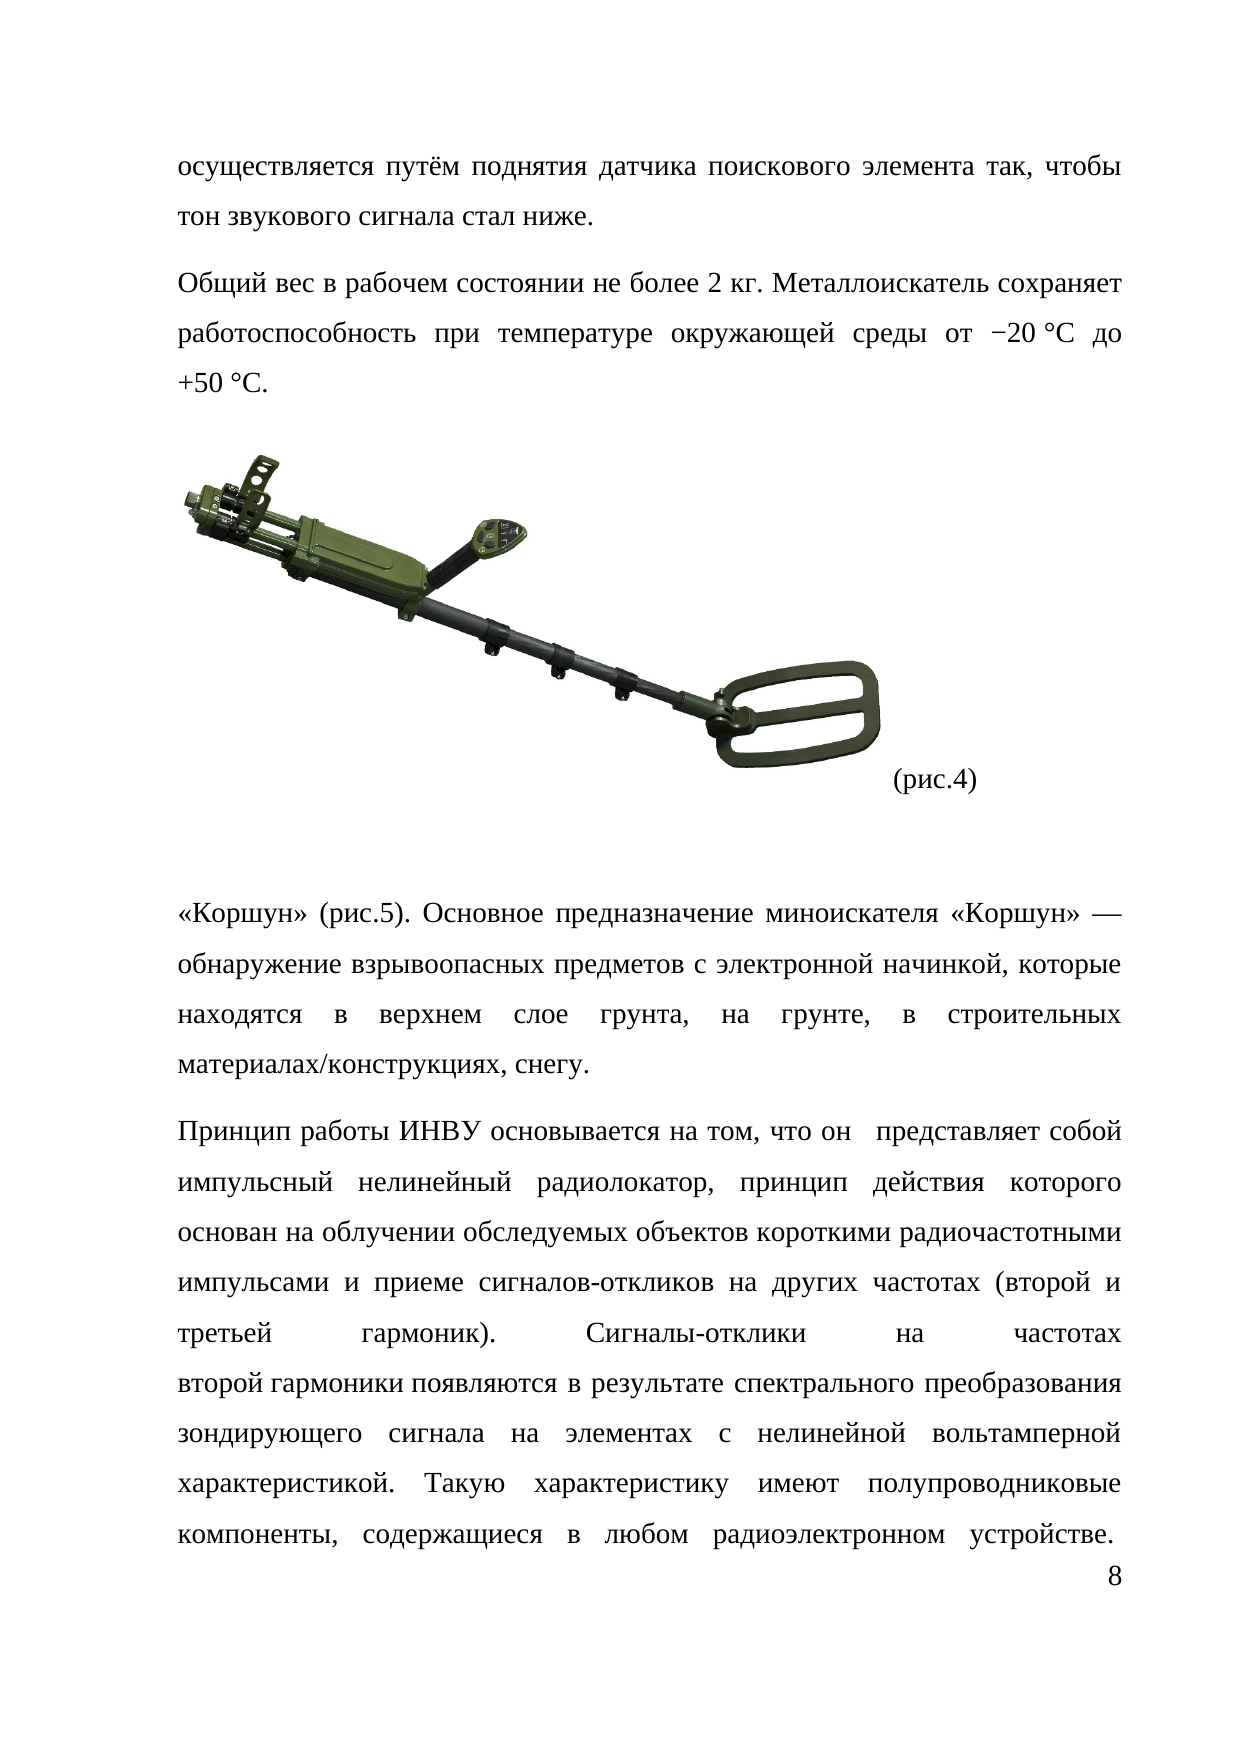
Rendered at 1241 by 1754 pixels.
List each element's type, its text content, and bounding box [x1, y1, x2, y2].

picture [177, 432, 893, 789]
text «Коршун» (рис.5). Основное предназначение миноискателя «Коршун» — обнаружение взрывоопасных предметов с электронной начинкой, которые находятся в верхнем слое грунта, на грунте, в строительных материалах/конструкциях, снегу. [177, 896, 1122, 1080]
text Общий вес в рабочем состоянии не более 2 кг. Металлоискатель сохраняет работоспособность при температуре окружающей среды от −20 °C до +50 °C. [177, 265, 1122, 399]
